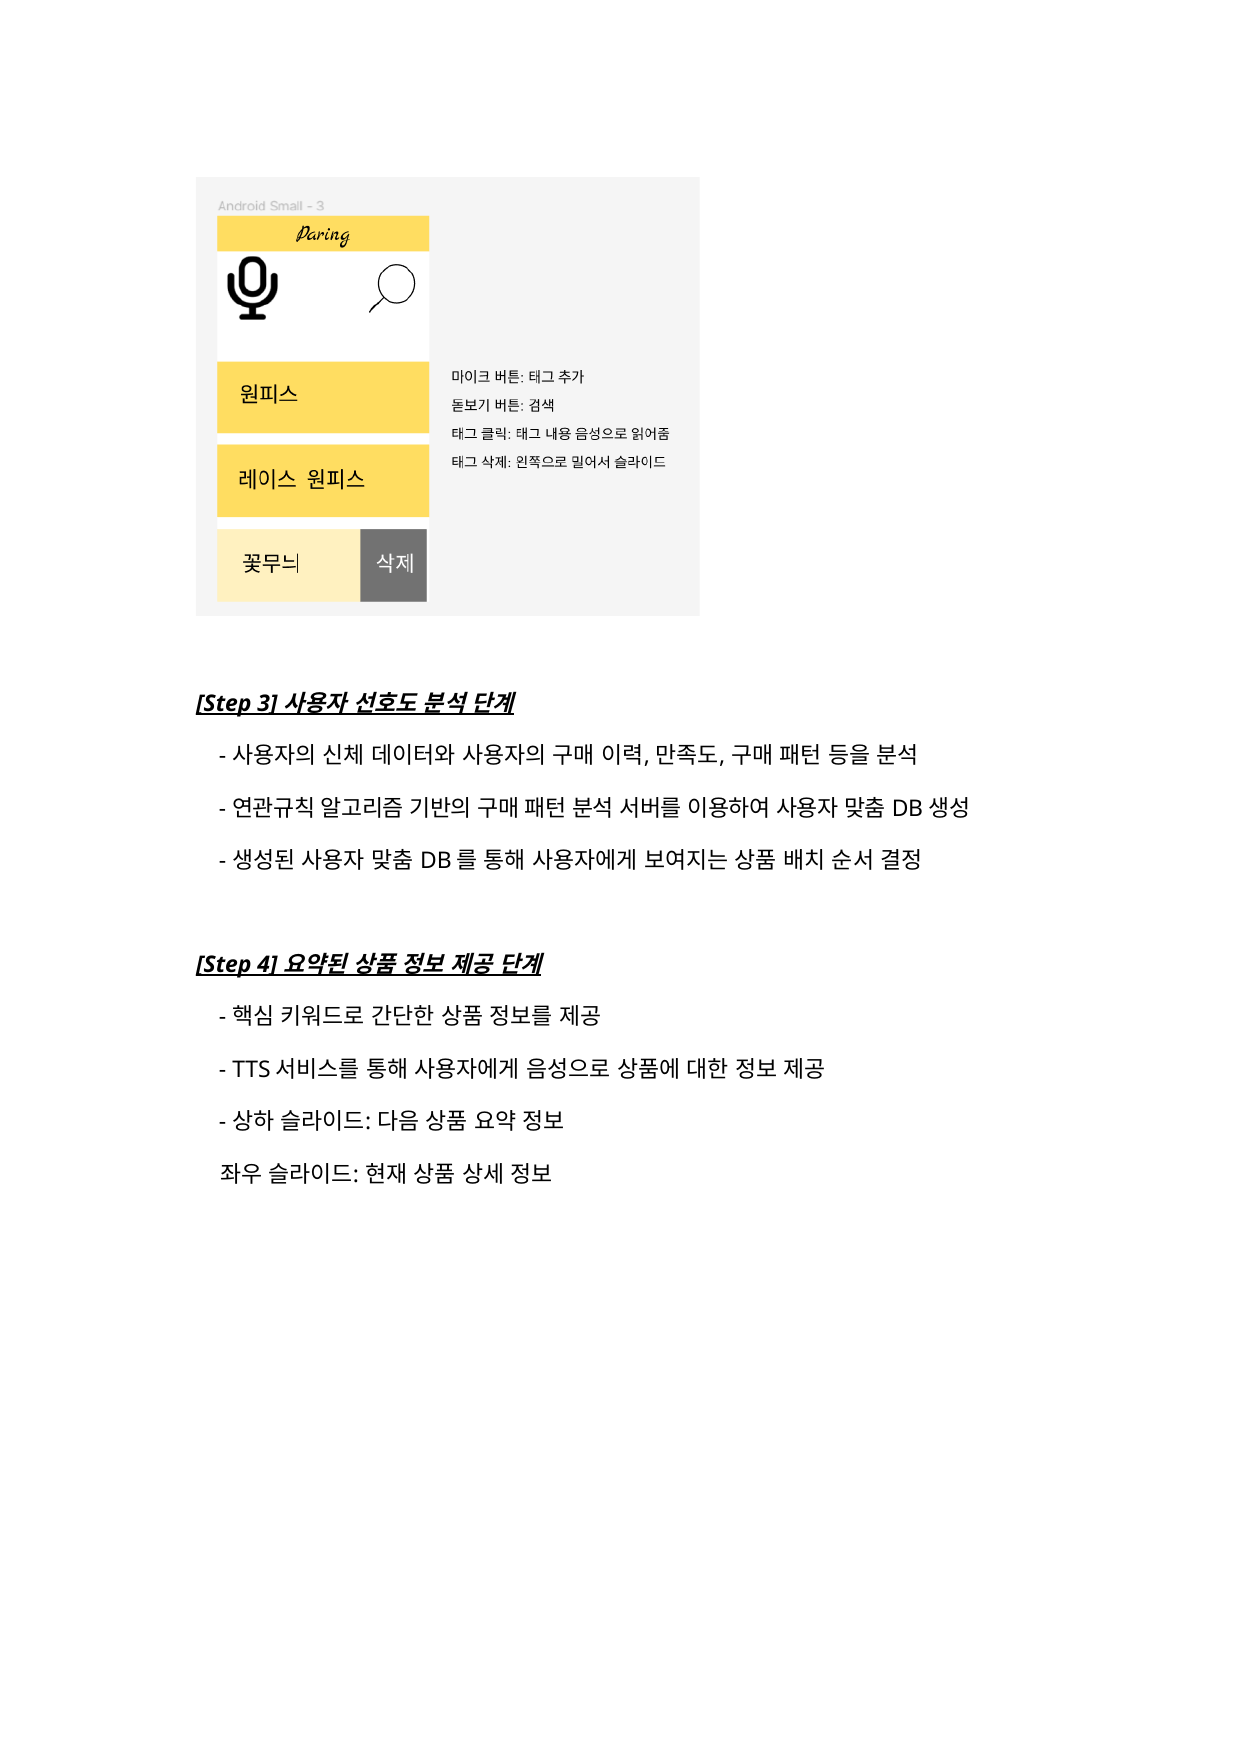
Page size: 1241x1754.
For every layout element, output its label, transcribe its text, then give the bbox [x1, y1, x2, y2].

text - 생성된 사용자 맞춤 DB를 통해 사용자에게 보여지는 상품 배치 순서 결정 [150, 842, 1090, 876]
text [Step 4] 요약된 상품 정보 제공 단계 [150, 945, 1090, 979]
picture [195, 177, 700, 616]
text - TTS서비스를 통해 사용자에게 음성으로 상품에 대한 정보 제공 [150, 1051, 1090, 1084]
text 좌우 슬라이드: 현재 상품 상세 정보 [150, 1156, 1090, 1189]
text - 핵심 키워드로 간단한 상품 정보를 제공 [150, 998, 1090, 1031]
text [Step 3] 사용자 선호도 분석 단계 [150, 684, 1090, 718]
text - 상하 슬라이드: 다음 상품 요약 정보 [150, 1103, 1090, 1137]
text - 연관규칙 알고리즘 기반의 구매 패턴 분석 서버를 이용하여 사용자 맞춤 DB 생성 [150, 790, 1090, 823]
text - 사용자의 신체 데이터와 사용자의 구매 이력, 만족도, 구매 패턴 등을 분석 [150, 737, 1090, 771]
